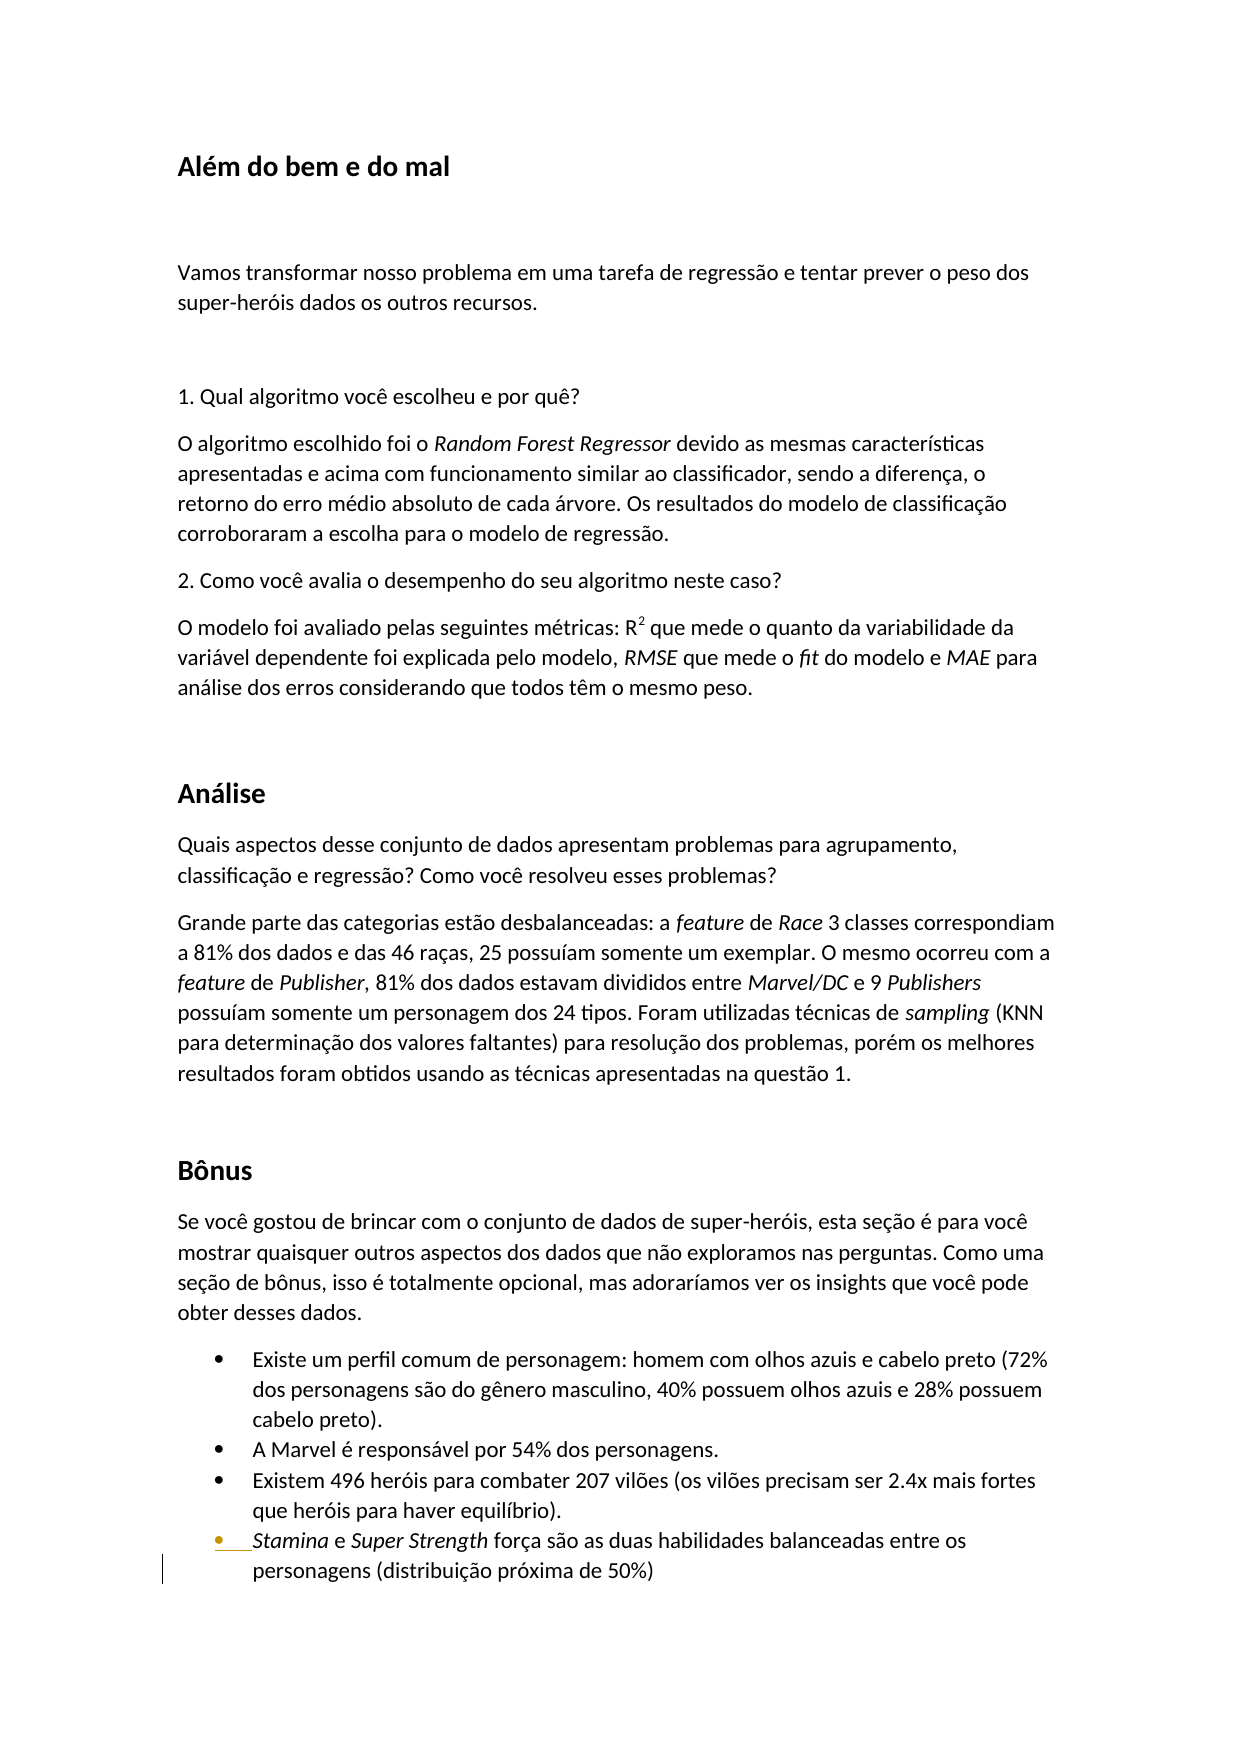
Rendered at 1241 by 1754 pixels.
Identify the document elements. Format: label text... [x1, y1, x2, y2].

text Se você gostou de brincar com o conjunto de dados de super-heróis, esta seção é para você mostrar quaisquer outros aspectos dos dados que não exploramos nas perguntas. Como uma seção de bônus, isso é totalmente opcional, mas adoraríamos ver os insights que você pode obter desses dados. [177, 1207, 1063, 1326]
text Análise [177, 775, 1063, 811]
list Existe um perfil comum de personagem: homem com olhos azuis e cabelo preto (72% dos personagens são do gênero masculino, 40% possuem olhos azuis e 28% possuem cabelo preto). [215, 1345, 1063, 1433]
list A Marvel é responsável por 54% dos personagens. [215, 1436, 1063, 1464]
text Além do bem e do mal [177, 148, 1063, 183]
text 1. Qual algoritmo você escolheu e por quê? [177, 382, 1063, 410]
text Quais aspectos desse conjunto de dados apresentam problemas para agrupamento, classificação e regressão? Como você resolveu esses problemas? [177, 831, 1063, 889]
text Vamos transformar nosso problema em uma tarefa de regressão e tentar prever o peso dos super-heróis dados os outros recursos. [177, 258, 1063, 316]
text Bônus [177, 1152, 1063, 1188]
text 2. Como você avalia o desempenho do seu algoritmo neste caso? [177, 566, 1063, 594]
text O algoritmo escolhido foi o Random Forest Regressor devido as mesmas características apresentadas e acima com funcionamento similar ao classificador, sendo a diferença, o retorno do erro médio absoluto de cada árvore. Os resultados do modelo de classificação corroboraram a escolha para o modelo de regressão. [177, 429, 1063, 547]
text O modelo foi avaliado pelas seguintes métricas: R2 que mede o quanto da variabilidade da variável dependente foi explicada pelo modelo, RMSE que mede o fit do modelo e MAE para análise dos erros considerando que todos têm o mesmo peso. [177, 613, 1063, 701]
text Grande parte das categorias estão desbalanceadas: a feature de Race 3 classes correspondiam a 81% dos dados e das 46 raças, 25 possuíam somente um exemplar. O mesmo ocorreu com a feature de Publisher, 81% dos dados estavam divididos entre Marvel/DC e 9 Publishers possuíam somente um personagem dos 24 tipos. Foram utilizadas técnicas de sampling (KNN para determinação dos valores faltantes) para resolução dos problemas, porém os melhores resultados foram obtidos usando as técnicas apresentadas na questão 1. [177, 908, 1063, 1087]
list Stamina e Super Strength força são as duas habilidades balanceadas entre os personagens (distribuição próxima de 50%) [215, 1526, 1063, 1584]
list Existem 496 heróis para combater 207 vilões (os vilões precisam ser 2.4x mais fortes que heróis para haver equilíbrio). [215, 1466, 1063, 1524]
